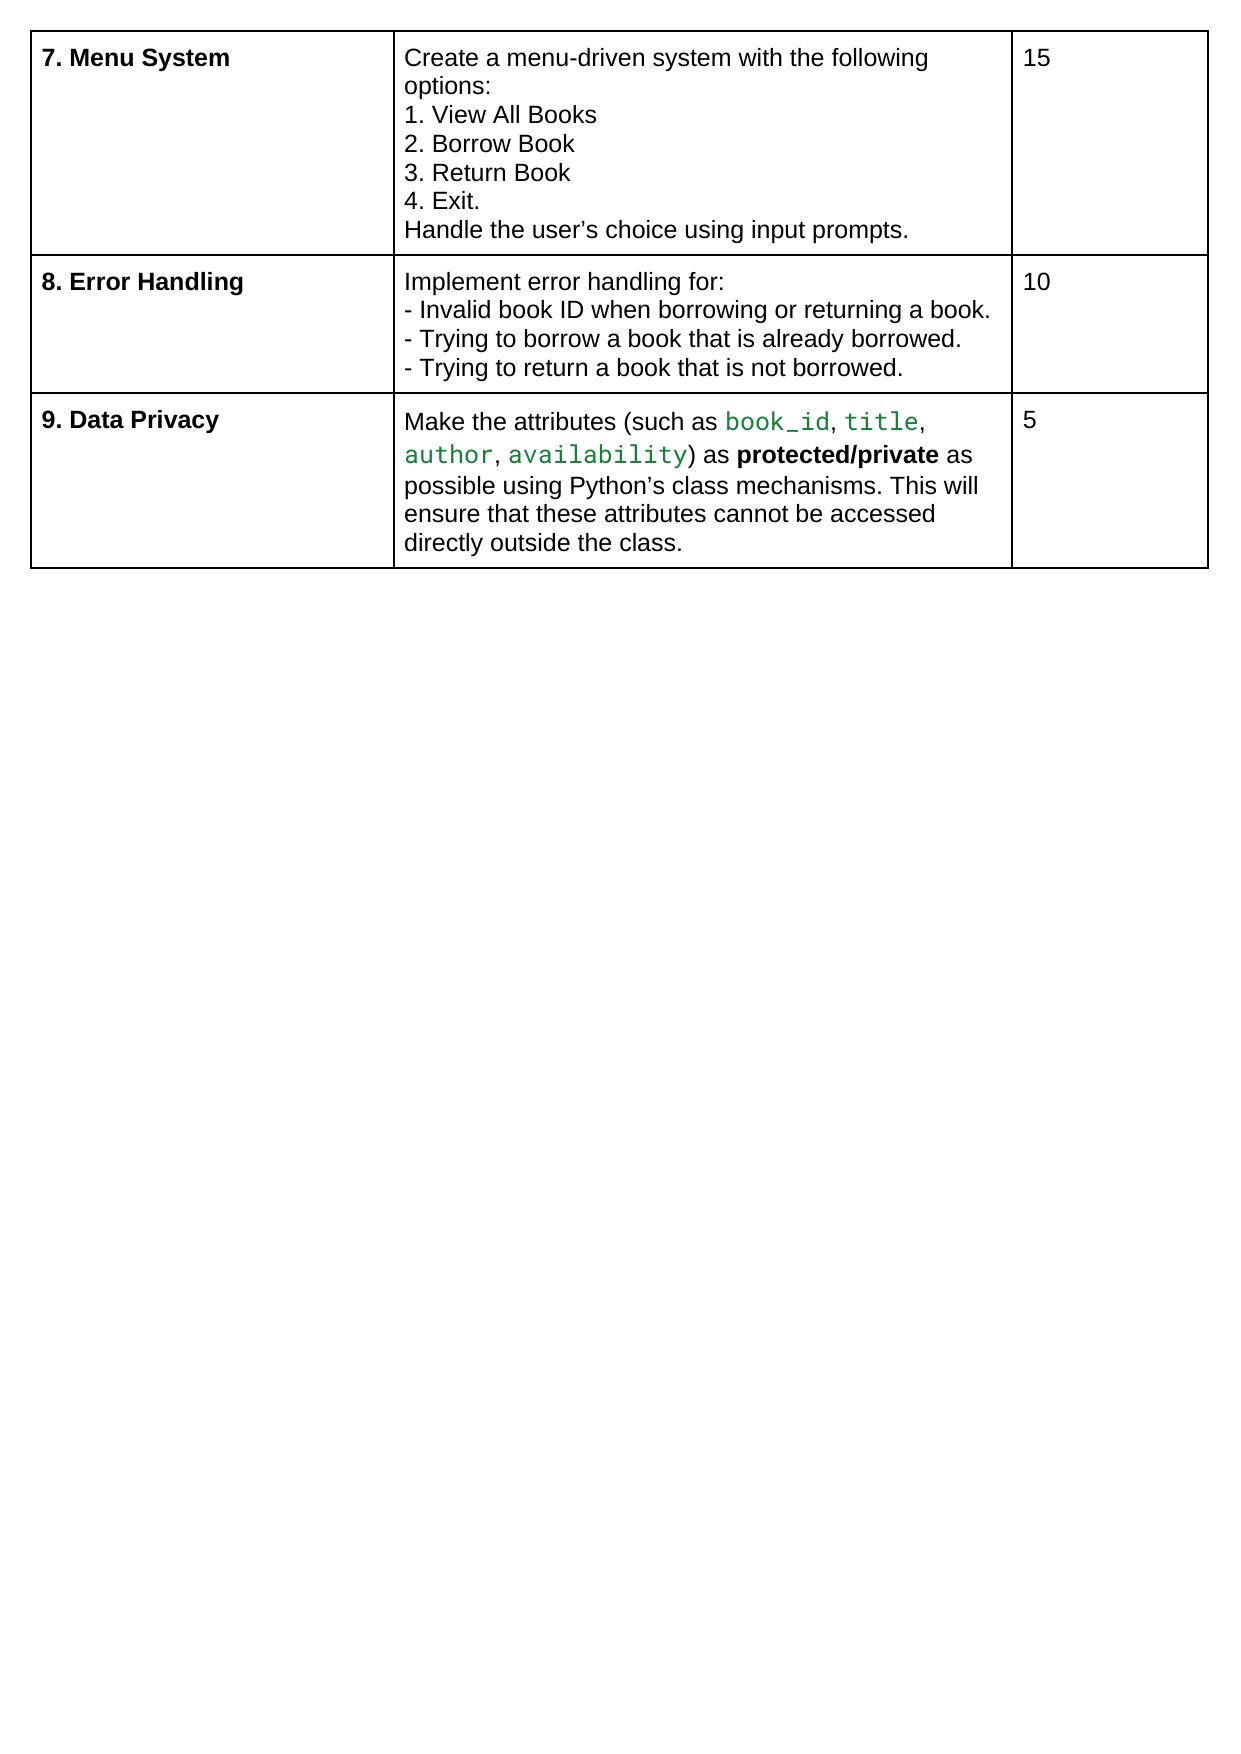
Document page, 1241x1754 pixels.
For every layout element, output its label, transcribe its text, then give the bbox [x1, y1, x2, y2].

table_cell 9. Data Privacy [32, 394, 393, 567]
table_cell 10 [1013, 256, 1207, 392]
table_cell Implement error handling for: - Invalid book ID when borrowing or returning a book. - Trying to borrow a book that is already borrowed. - Trying to return a book that is not borrowed. [395, 256, 1011, 392]
table_cell Make the attributes (such as book_id, title, author, availability) as protected/private as possible using Python’s class mechanisms. This will ensure that these attributes cannot be accessed directly outside the class. [395, 394, 1011, 567]
table_cell Create a menu-driven system with the following options: 1. View All Books 2. Borrow Book 3. Return Book 4. Exit. Handle the user’s choice using input prompts. [395, 32, 1011, 254]
table_cell 7. Menu System [32, 32, 393, 254]
table_cell 5 [1013, 394, 1207, 567]
table_cell 8. Error Handling [32, 256, 393, 392]
table_cell 15 [1013, 32, 1207, 254]
